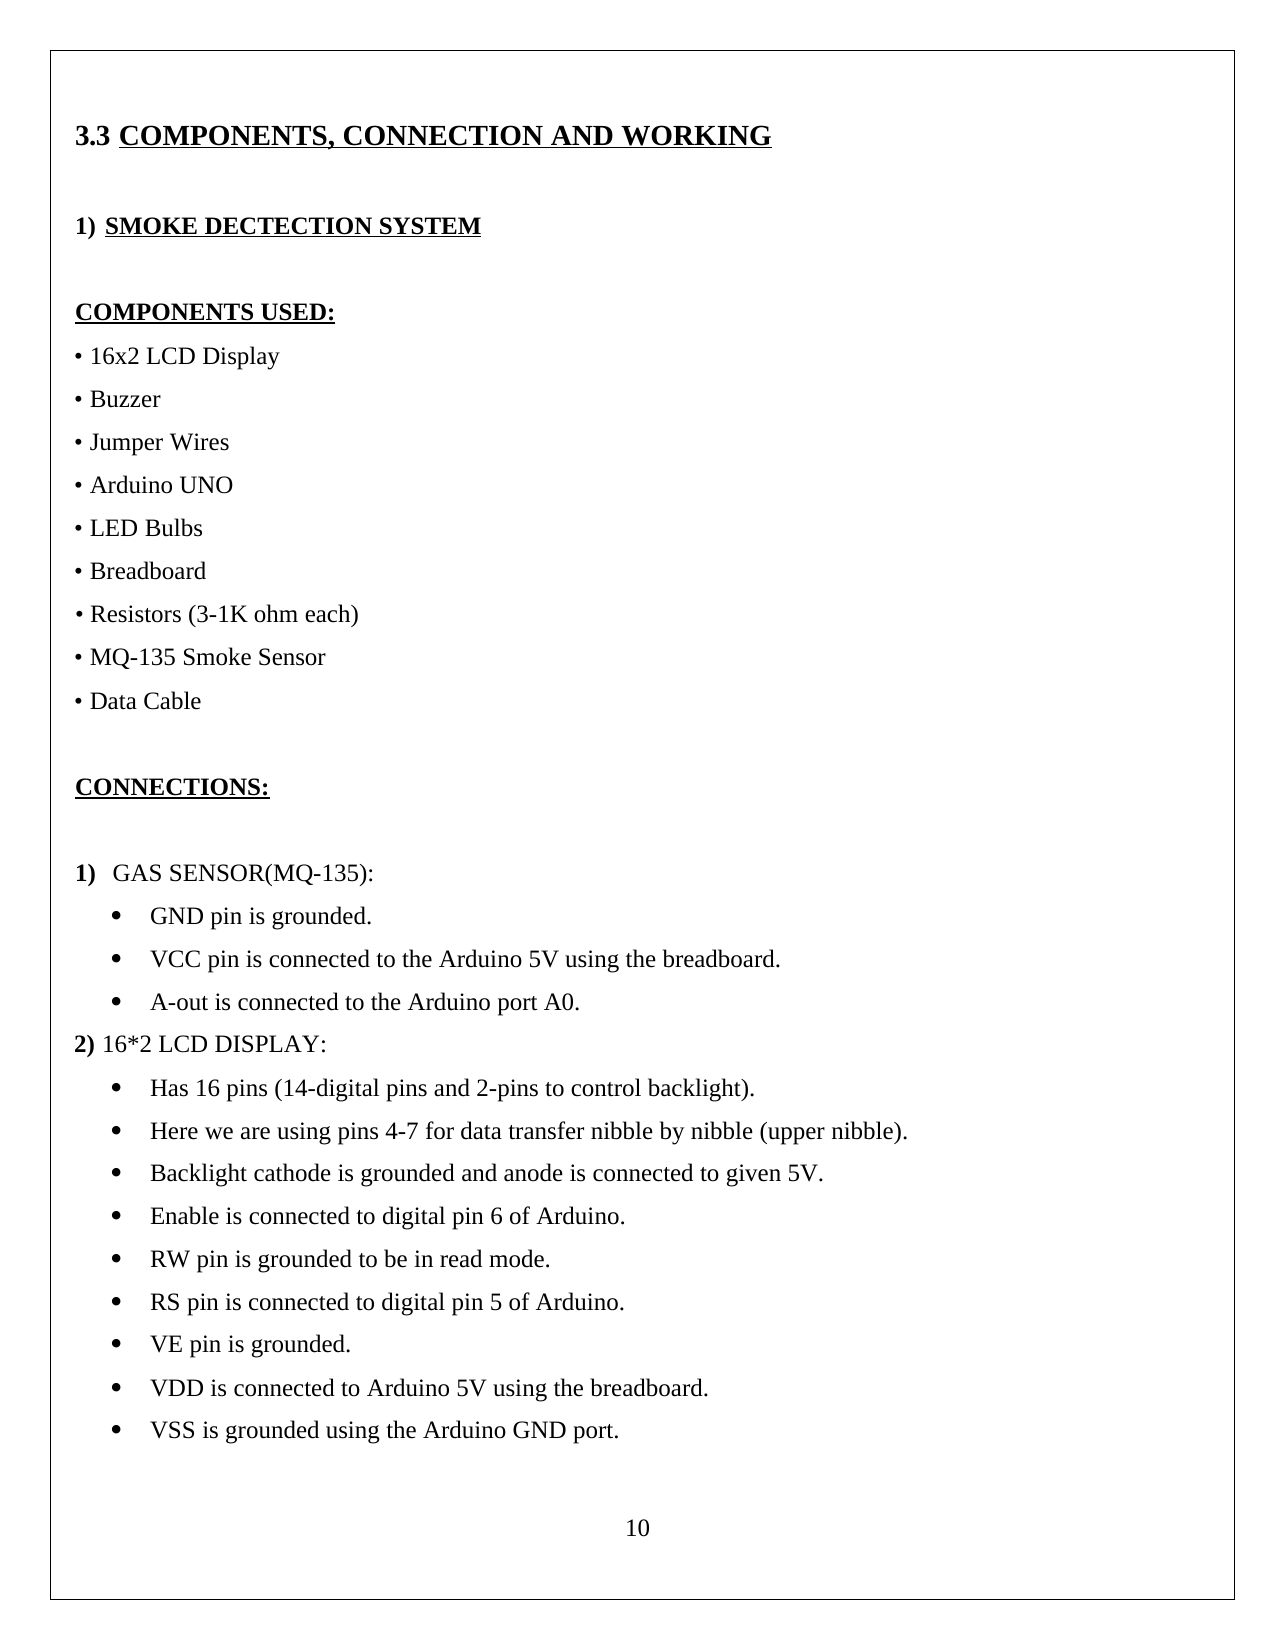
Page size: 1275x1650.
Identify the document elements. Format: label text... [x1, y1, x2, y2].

list RW pin is grounded to be in read mode. [112, 1244, 1234, 1273]
list GAS SENSOR(MQ-135): [75, 858, 1234, 887]
list Arduino UNO [74, 470, 1234, 499]
list VSS is grounded using the Arduino GND port. [112, 1416, 1234, 1444]
list Resistors (3-1K ohm each) [75, 599, 1234, 628]
list Enable is connected to digital pin 6 of Arduino. [112, 1201, 1234, 1230]
list 16x2 LCD Display [74, 341, 1234, 369]
list Has 16 pins (14-digital pins and 2-pins to control backlight). [112, 1073, 1234, 1102]
list VDD is connected to Arduino 5V using the breadboard. [112, 1373, 1234, 1401]
list Breadboard [74, 556, 1234, 585]
list LED Bulbs [74, 513, 1234, 542]
list 16*2 LCD DISPLAY: [74, 1029, 1234, 1058]
subtitle 1) SMOKE DECTECTION SYSTEM [75, 211, 1234, 239]
list GND pin is grounded. [112, 901, 1234, 930]
list A-out is connected to the Arduino port A0. [112, 987, 1234, 1016]
list VE pin is grounded. [112, 1329, 1234, 1358]
list Backlight cathode is grounded and anode is connected to given 5V. [112, 1158, 1234, 1187]
list Here we are using pins 4-7 for data transfer nibble by nibble (upper nibble). [112, 1116, 1234, 1145]
list MQ-135 Smoke Sensor [74, 642, 1234, 671]
subtitle COMPONENTS, CONNECTION AND WORKING [75, 118, 1234, 151]
list VCC pin is connected to the Arduino 5V using the breadboard. [112, 944, 1234, 973]
list RS pin is connected to digital pin 5 of Arduino. [112, 1287, 1234, 1316]
list Buzzer [74, 384, 1234, 412]
list Jumper Wires [74, 427, 1234, 456]
subtitle CONNECTIONS: [75, 772, 1234, 801]
text COMPONENTS USED: [75, 297, 1234, 326]
list Data Cable [74, 686, 1234, 714]
